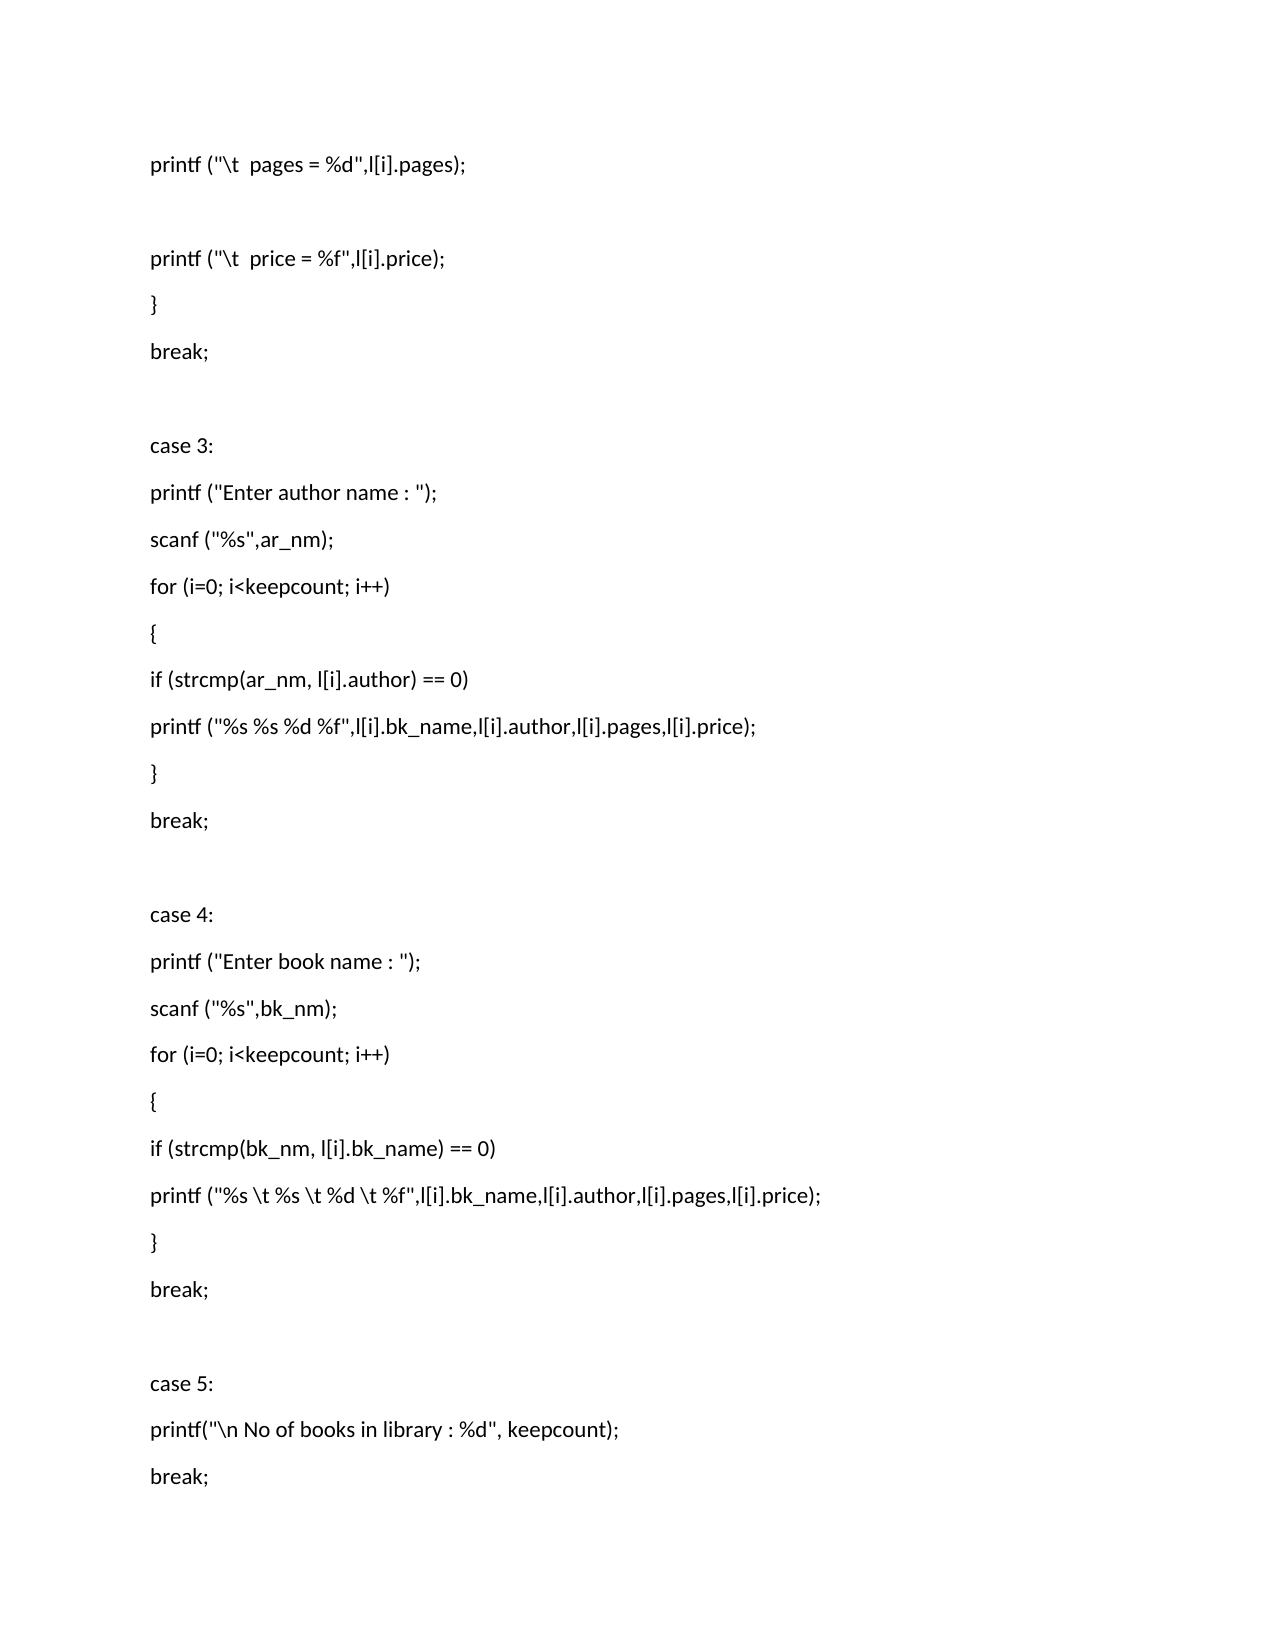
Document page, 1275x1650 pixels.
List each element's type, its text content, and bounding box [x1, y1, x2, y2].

text break; [150, 1275, 1125, 1303]
text printf ("Enter author name : "); [150, 478, 1125, 506]
text } [150, 759, 1125, 787]
text break; [150, 337, 1125, 366]
text { [150, 1087, 1125, 1116]
text for (i=0; i<keepcount; i++) [150, 572, 1125, 600]
text } [150, 291, 1125, 319]
text if (strcmp(ar_nm, l[i].author) == 0) [150, 666, 1125, 694]
text for (i=0; i<keepcount; i++) [150, 1041, 1125, 1069]
text printf("\n No of books in library : %d", keepcount); [150, 1416, 1125, 1444]
text break; [150, 1462, 1125, 1491]
text { [150, 619, 1125, 647]
text break; [150, 806, 1125, 834]
text scanf ("%s",ar_nm); [150, 525, 1125, 553]
text case 3: [150, 431, 1125, 459]
text case 5: [150, 1369, 1125, 1397]
text } [150, 1228, 1125, 1256]
text scanf ("%s",bk_nm); [150, 994, 1125, 1022]
text printf ("\t pages = %d",l[i].pages); [150, 150, 1125, 178]
text printf ("%s \t %s \t %d \t %f",l[i].bk_name,l[i].author,l[i].pages,l[i].price); [150, 1181, 1125, 1209]
text case 4: [150, 900, 1125, 928]
text if (strcmp(bk_nm, l[i].bk_name) == 0) [150, 1134, 1125, 1162]
text printf ("\t price = %f",l[i].price); [150, 244, 1125, 272]
text printf ("%s %s %d %f",l[i].bk_name,l[i].author,l[i].pages,l[i].price); [150, 712, 1125, 741]
text printf ("Enter book name : "); [150, 947, 1125, 975]
